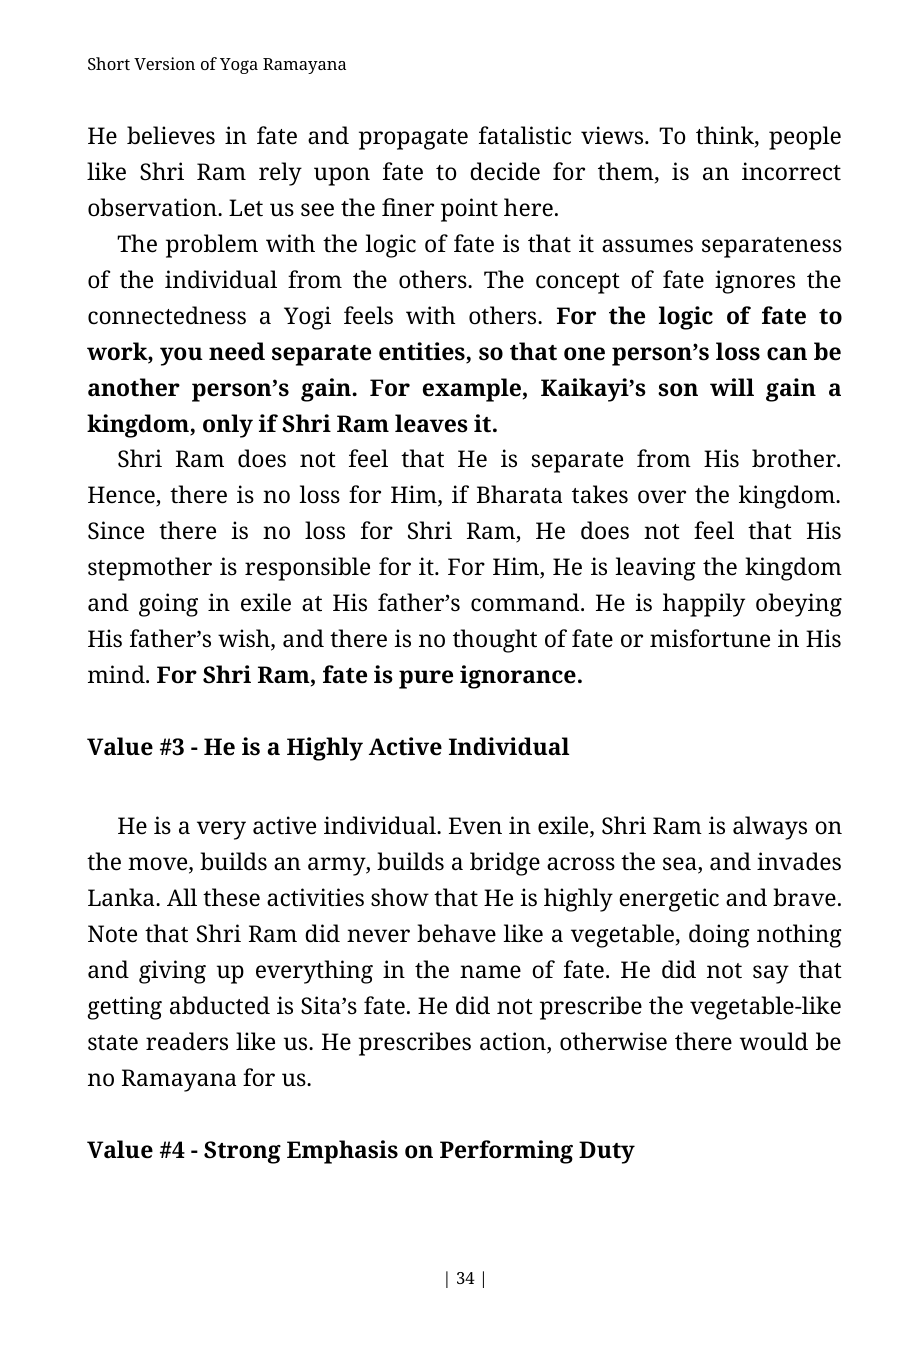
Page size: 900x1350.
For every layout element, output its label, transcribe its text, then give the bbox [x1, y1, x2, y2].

text Shri Ram does not feel that He is separate from His brother. Hence, there is no loss for Him, if Bharata takes over the kingdom. Since there is no loss for Shri Ram, He does not feel that His stepmother is responsible for it. For Him, He is leaving the kingdom and going in exile at His father’s command. He is happily obeying His father’s wish, and there is no thought of fate or misfortune in His mind. For Shri Ram, fate is pure ignorance. [87, 443, 843, 690]
text Value #3 - He is a Highly Active Individual [87, 731, 843, 762]
text Value #4 - Strong Emphasis on Performing Duty [87, 1133, 843, 1165]
text He is a very active individual. Even in exile, Shri Ram is always on the move, builds an army, builds a bridge across the sea, and invades Lanka. All these activities show that He is highly energetic and brave. Note that Shri Ram did never behave like a vegetable, doing nothing and giving up everything in the name of fate. He did not say that getting abducted is Sita’s fate. He did not prescribe the vegetable-like state readers like us. He prescribes action, otherwise there would be no Ramayana for us. [87, 810, 843, 1093]
text The problem with the logic of fate is that it assumes separateness of the individual from the others. The concept of fate ignores the connectedness a Yogi feels with others. For the logic of fate to work, you need separate entities, so that one person’s loss can be another person’s gain. For example, Kaikayi’s son will gain a kingdom, only if Shri Ram leaves it. [87, 228, 843, 439]
